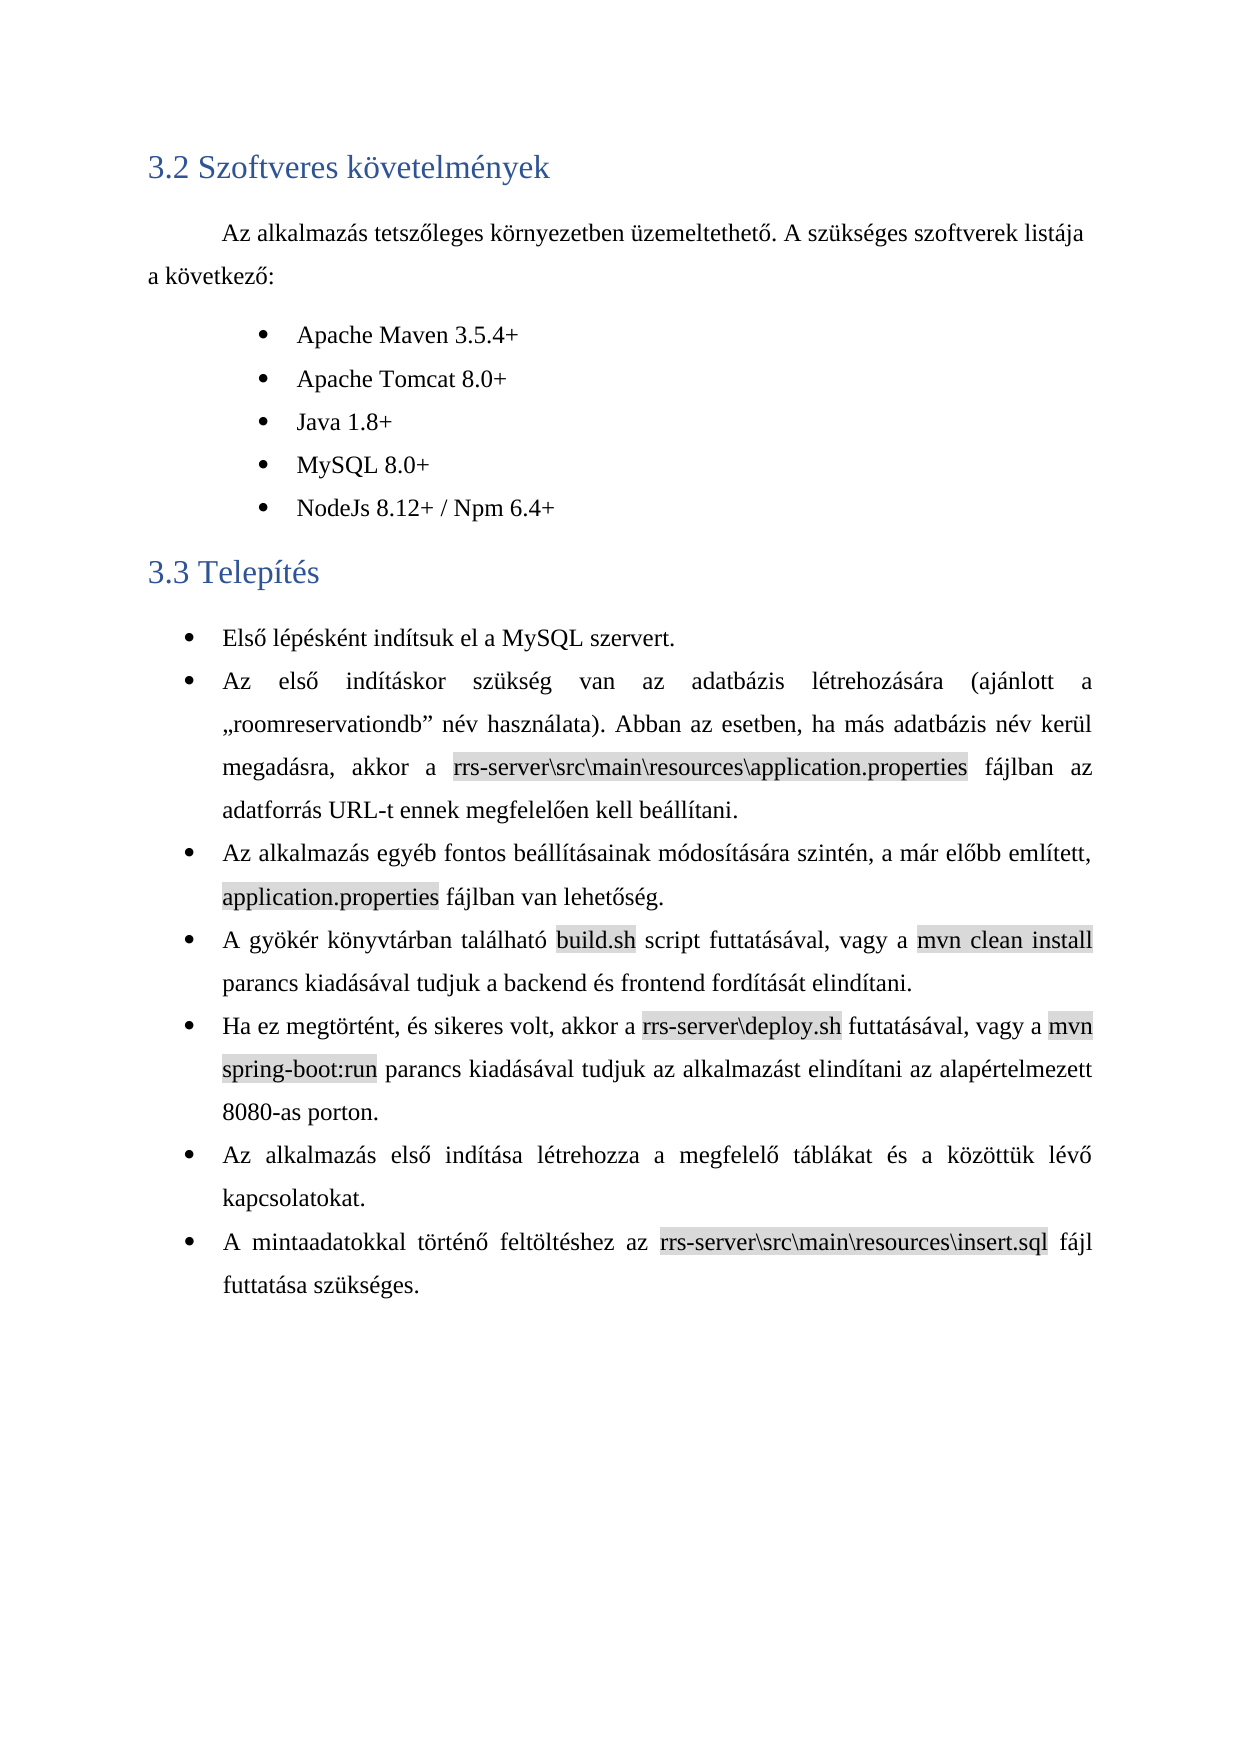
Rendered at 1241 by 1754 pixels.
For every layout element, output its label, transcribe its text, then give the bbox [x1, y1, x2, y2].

text Az alkalmazás tetszőleges környezetben üzemeltethető. A szükséges szoftverek listája a következő: [148, 218, 1093, 289]
subtitle 3.2 Szoftveres követelmények [148, 148, 1093, 186]
list Ha ez megtörtént, és sikeres volt, akkor a rrs-server\deploy.sh futtatásával, vagy a mvn spring-boot:run parancs kiadásával tudjuk az alkalmazást elindítani az alapértelmezett 8080-as porton. [185, 1011, 1093, 1126]
list Első lépésként indítsuk el a MySQL szervert. [185, 623, 1093, 652]
list NodeJs 8.12+ / Npm 6.4+ [259, 493, 1093, 522]
list MySQL 8.0+ [259, 450, 1093, 479]
list A gyökér könyvtárban található build.sh script futtatásával, vagy a mvn clean install parancs kiadásával tudjuk a backend és frontend fordítását elindítani. [185, 925, 1093, 997]
list A mintaadatokkal történő feltöltéshez az rrs-server\src\main\resources\insert.sql fájl futtatása szükséges. [185, 1227, 1093, 1298]
list Az alkalmazás első indítása létrehozza a megfelelő táblákat és a közöttük lévő kapcsolatokat. [185, 1140, 1093, 1212]
subtitle 3.3 Telepítés [148, 553, 1093, 591]
list Az első indításkor szükség van az adatbázis létrehozására (ajánlott a „roomreservationdb” név használata). Abban az esetben, ha más adatbázis név kerül megadásra, akkor a rrs-server\src\main\resources\application.properties fájlban az adatforrás URL-t ennek megfelelően kell beállítani. [185, 666, 1093, 824]
list Apache Maven 3.5.4+ [259, 321, 1093, 349]
list Java 1.8+ [259, 407, 1093, 436]
list Az alkalmazás egyéb fontos beállításainak módosítására szintén, a már előbb említett, application.properties fájlban van lehetőség. [185, 838, 1093, 910]
list Apache Tomcat 8.0+ [259, 364, 1093, 392]
